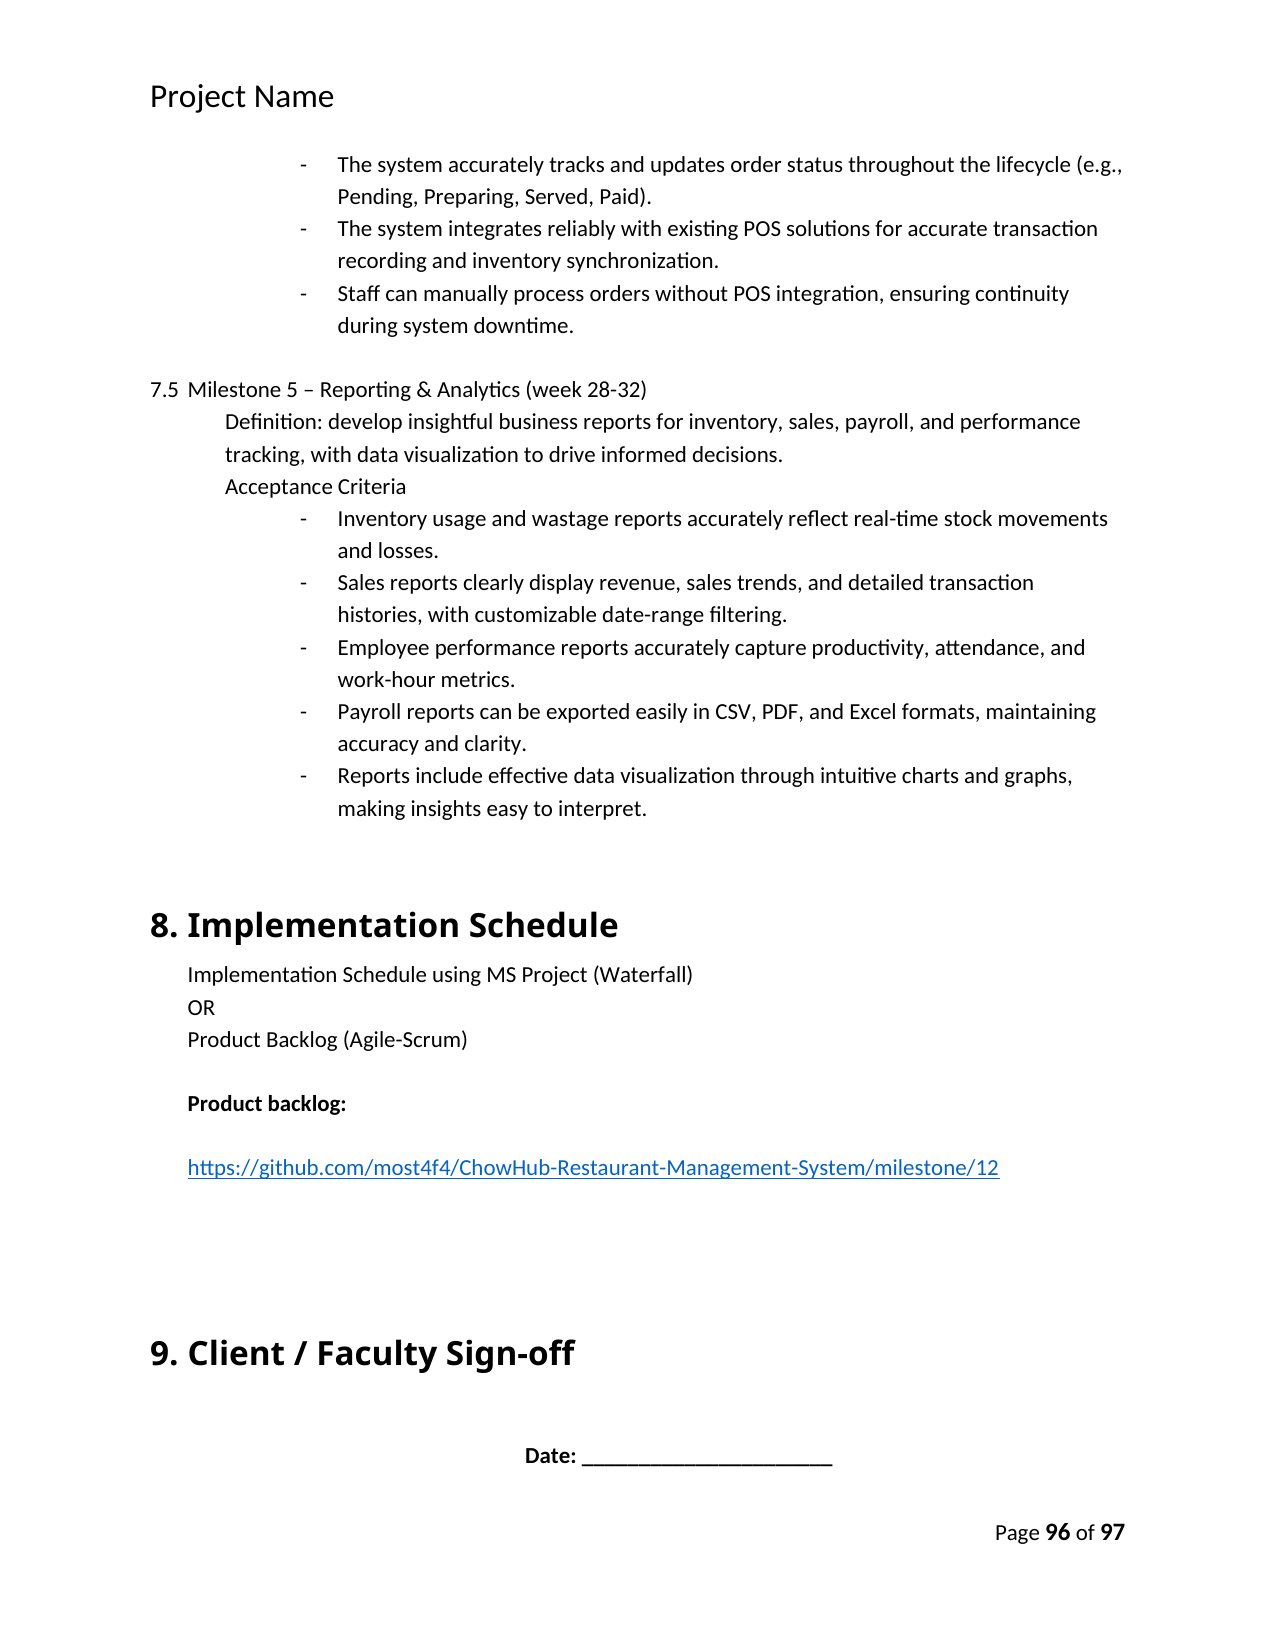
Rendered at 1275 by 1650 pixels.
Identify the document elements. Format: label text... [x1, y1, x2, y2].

list Acceptance Criteria [225, 472, 1125, 500]
list Inventory usage and wastage reports accurately reflect real-time stock movements and losses. [300, 504, 1125, 564]
list Employee performance reports accurately capture productivity, attendance, and work-hour metrics. [300, 633, 1125, 693]
list The system accurately tracks and updates order status throughout the lifecycle (e.g., Pending, Preparing, Served, Paid). [300, 150, 1125, 210]
list The system integrates reliably with existing POS solutions for accurate transaction recording and inventory synchronization. [300, 214, 1125, 274]
subtitle Implementation Schedule [150, 902, 1125, 947]
list OR [187, 993, 1125, 1021]
list Product backlog: [187, 1089, 1125, 1117]
list Milestone 5 – Reporting & Analytics (week 28-32) [150, 375, 1125, 403]
list Sales reports clearly display revenue, sales trends, and detailed transaction histories, with customizable date-range filtering. [300, 568, 1125, 629]
list Definition: develop insightful business reports for inventory, sales, payroll, and performance tracking, with data visualization to drive informed decisions. [225, 407, 1125, 468]
list Implementation Schedule using MS Project (Waterfall) [187, 960, 1125, 988]
subtitle Client / Faculty Sign-off [150, 1329, 1125, 1375]
list Payroll reports can be exported easily in CSV, PDF, and Excel formats, maintaining accuracy and clarity. [300, 697, 1125, 757]
list Staff can manually process orders without POS integration, ensuring continuity during system downtime. [300, 279, 1125, 339]
list https://github.com/most4f4/ChowHub-Restaurant-Management-System/milestone/12 [187, 1153, 1125, 1182]
list Reports include effective data visualization through intuitive charts and graphs, making insights easy to interpret. [300, 762, 1125, 822]
list Date: ______________________ [525, 1441, 1125, 1469]
list Product Backlog (Agile-Scrum) [187, 1025, 1125, 1053]
